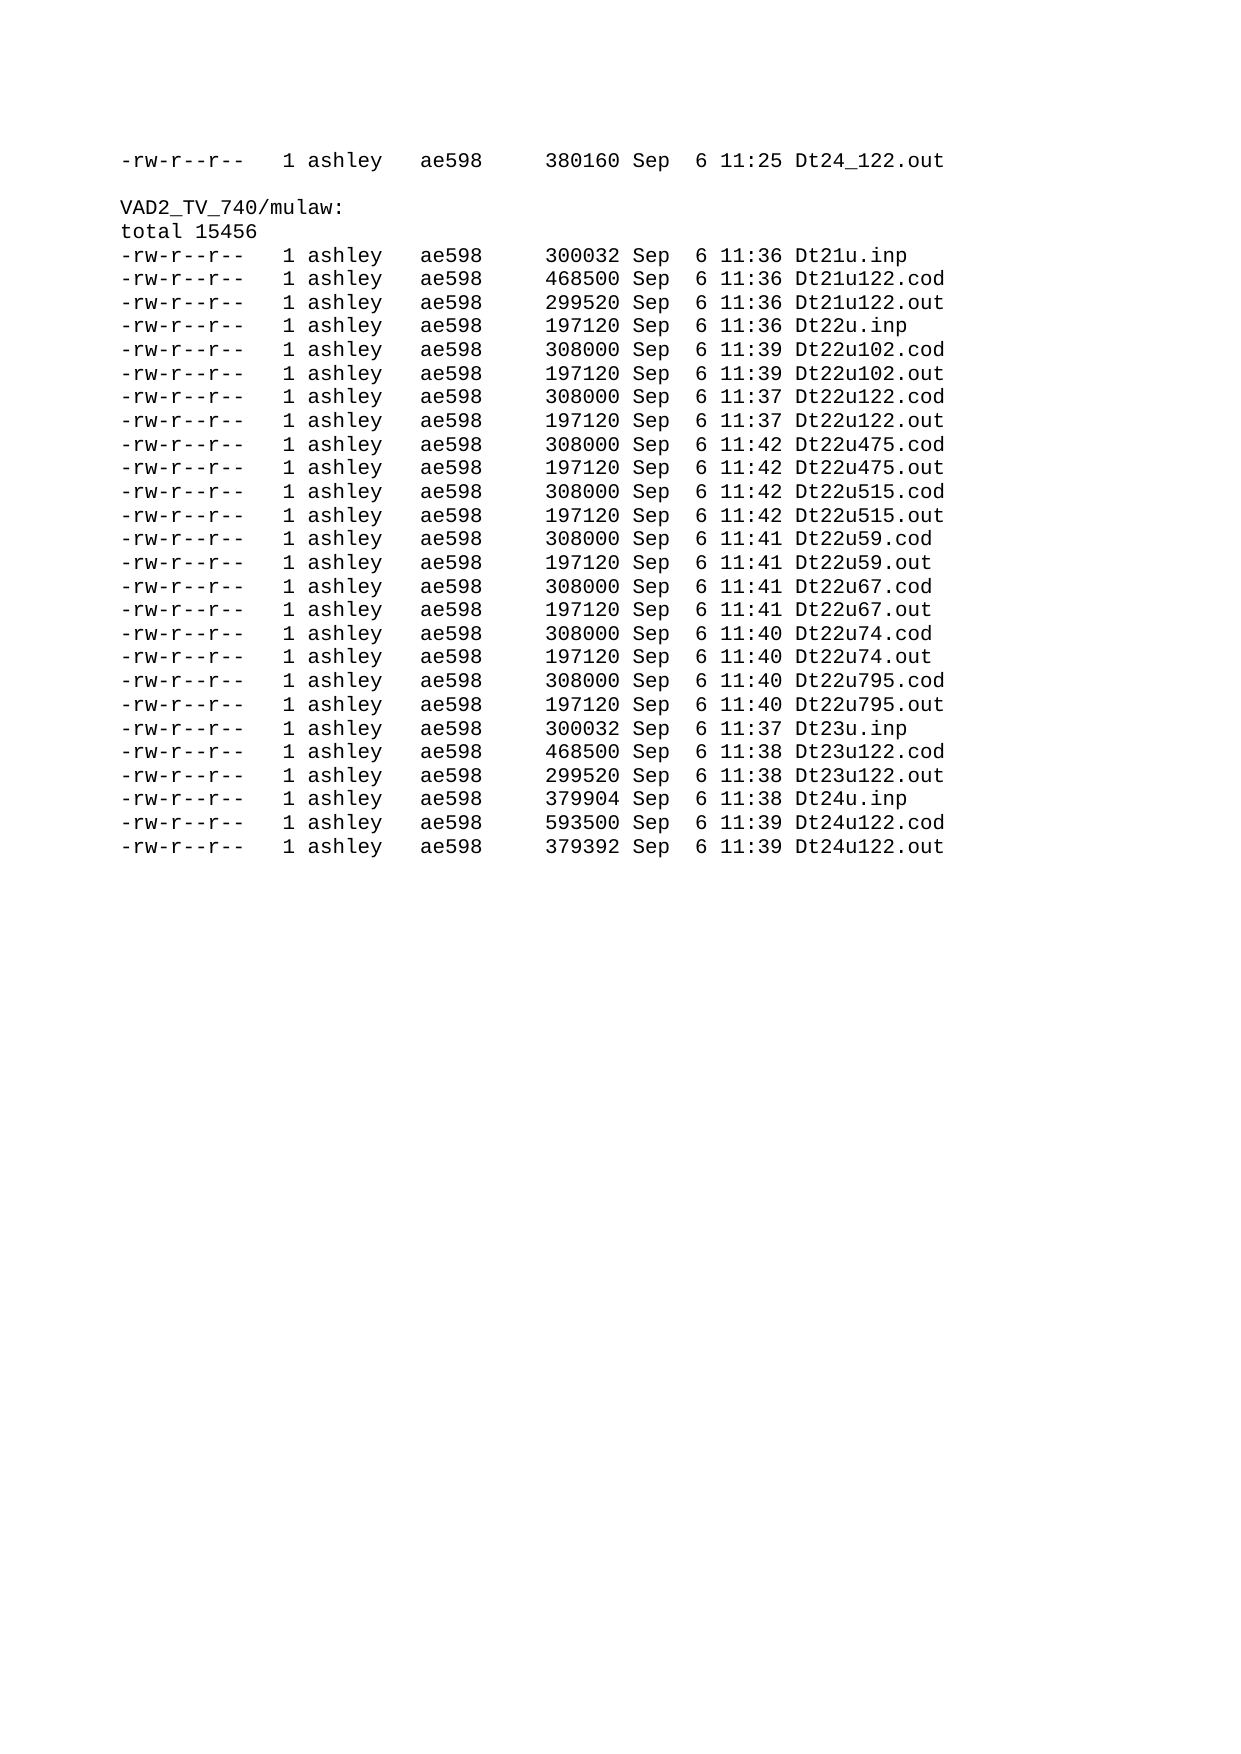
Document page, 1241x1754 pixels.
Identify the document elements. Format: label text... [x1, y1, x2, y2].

text -rw-r--r-- 1 ashley ae598 308000 Sep 6 11:41 Dt22u59.cod [120, 528, 1120, 552]
text -rw-r--r-- 1 ashley ae598 468500 Sep 6 11:36 Dt21u122.cod [120, 268, 1120, 292]
text -rw-r--r-- 1 ashley ae598 299520 Sep 6 11:36 Dt21u122.out [120, 292, 1120, 316]
text -rw-r--r-- 1 ashley ae598 308000 Sep 6 11:42 Dt22u475.cod [120, 434, 1120, 457]
text -rw-r--r-- 1 ashley ae598 197120 Sep 6 11:42 Dt22u475.out [120, 457, 1120, 481]
text -rw-r--r-- 1 ashley ae598 197120 Sep 6 11:41 Dt22u67.out [120, 599, 1120, 623]
text -rw-r--r-- 1 ashley ae598 380160 Sep 6 11:25 Dt24_122.out [120, 150, 1120, 174]
text -rw-r--r-- 1 ashley ae598 299520 Sep 6 11:38 Dt23u122.out [120, 765, 1120, 788]
text -rw-r--r-- 1 ashley ae598 308000 Sep 6 11:40 Dt22u795.cod [120, 670, 1120, 694]
text -rw-r--r-- 1 ashley ae598 197120 Sep 6 11:40 Dt22u795.out [120, 694, 1120, 717]
text -rw-r--r-- 1 ashley ae598 197120 Sep 6 11:41 Dt22u59.out [120, 552, 1120, 576]
text -rw-r--r-- 1 ashley ae598 197120 Sep 6 11:37 Dt22u122.out [120, 410, 1120, 434]
text -rw-r--r-- 1 ashley ae598 197120 Sep 6 11:39 Dt22u102.out [120, 363, 1120, 386]
text -rw-r--r-- 1 ashley ae598 300032 Sep 6 11:37 Dt23u.inp [120, 717, 1120, 741]
text total 15456 [120, 221, 1120, 244]
text -rw-r--r-- 1 ashley ae598 308000 Sep 6 11:41 Dt22u67.cod [120, 576, 1120, 599]
text -rw-r--r-- 1 ashley ae598 308000 Sep 6 11:42 Dt22u515.cod [120, 481, 1120, 505]
text -rw-r--r-- 1 ashley ae598 197120 Sep 6 11:42 Dt22u515.out [120, 505, 1120, 528]
text -rw-r--r-- 1 ashley ae598 379392 Sep 6 11:39 Dt24u122.out [120, 836, 1120, 859]
text -rw-r--r-- 1 ashley ae598 308000 Sep 6 11:37 Dt22u122.cod [120, 386, 1120, 410]
text -rw-r--r-- 1 ashley ae598 300032 Sep 6 11:36 Dt21u.inp [120, 244, 1120, 268]
text -rw-r--r-- 1 ashley ae598 308000 Sep 6 11:40 Dt22u74.cod [120, 623, 1120, 647]
text -rw-r--r-- 1 ashley ae598 197120 Sep 6 11:36 Dt22u.inp [120, 316, 1120, 339]
text -rw-r--r-- 1 ashley ae598 379904 Sep 6 11:38 Dt24u.inp [120, 788, 1120, 812]
text VAD2_TV_740/mulaw: [120, 197, 1120, 221]
text -rw-r--r-- 1 ashley ae598 468500 Sep 6 11:38 Dt23u122.cod [120, 741, 1120, 765]
text -rw-r--r-- 1 ashley ae598 308000 Sep 6 11:39 Dt22u102.cod [120, 339, 1120, 363]
text -rw-r--r-- 1 ashley ae598 197120 Sep 6 11:40 Dt22u74.out [120, 647, 1120, 670]
text -rw-r--r-- 1 ashley ae598 593500 Sep 6 11:39 Dt24u122.cod [120, 812, 1120, 836]
